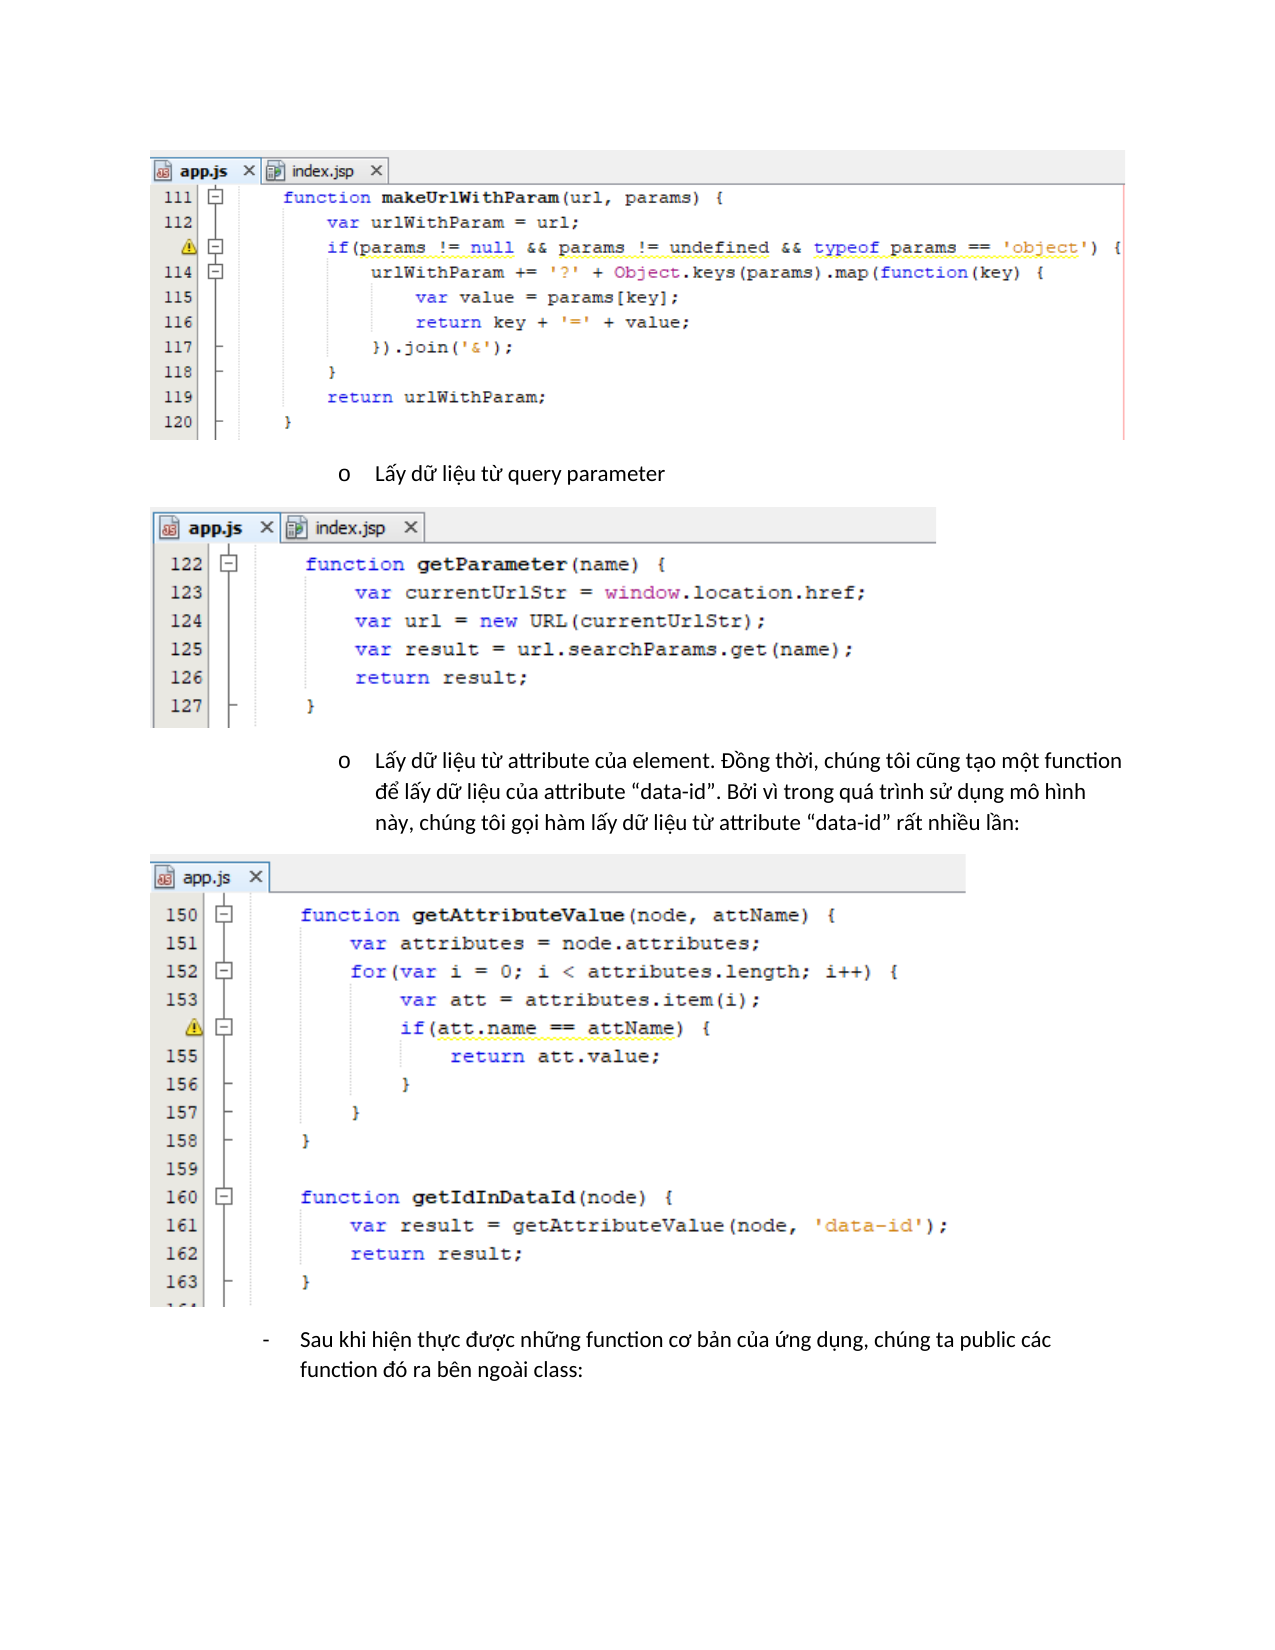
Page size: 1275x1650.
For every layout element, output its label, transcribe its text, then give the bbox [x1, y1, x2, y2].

picture [150, 507, 937, 728]
picture [150, 854, 966, 1307]
picture [150, 150, 1125, 440]
list Sau khi hiện thực được những function cơ bản của ứng dụng, chúng ta public các function đó ra bên ngoài class: [262, 1325, 1125, 1383]
list Lấy dữ liệu từ attribute của element. Đồng thời, chúng tôi cũng tạo một function để lấy dữ liệu của attribute “data-id”. Bởi vì trong quá trình sử dụng mô hình này, chúng tôi gọi hàm lấy dữ liệu từ attribute “data-id” rất nhiều lần: [337, 746, 1125, 836]
list Lấy dữ liệu từ query parameter [337, 459, 1125, 488]
